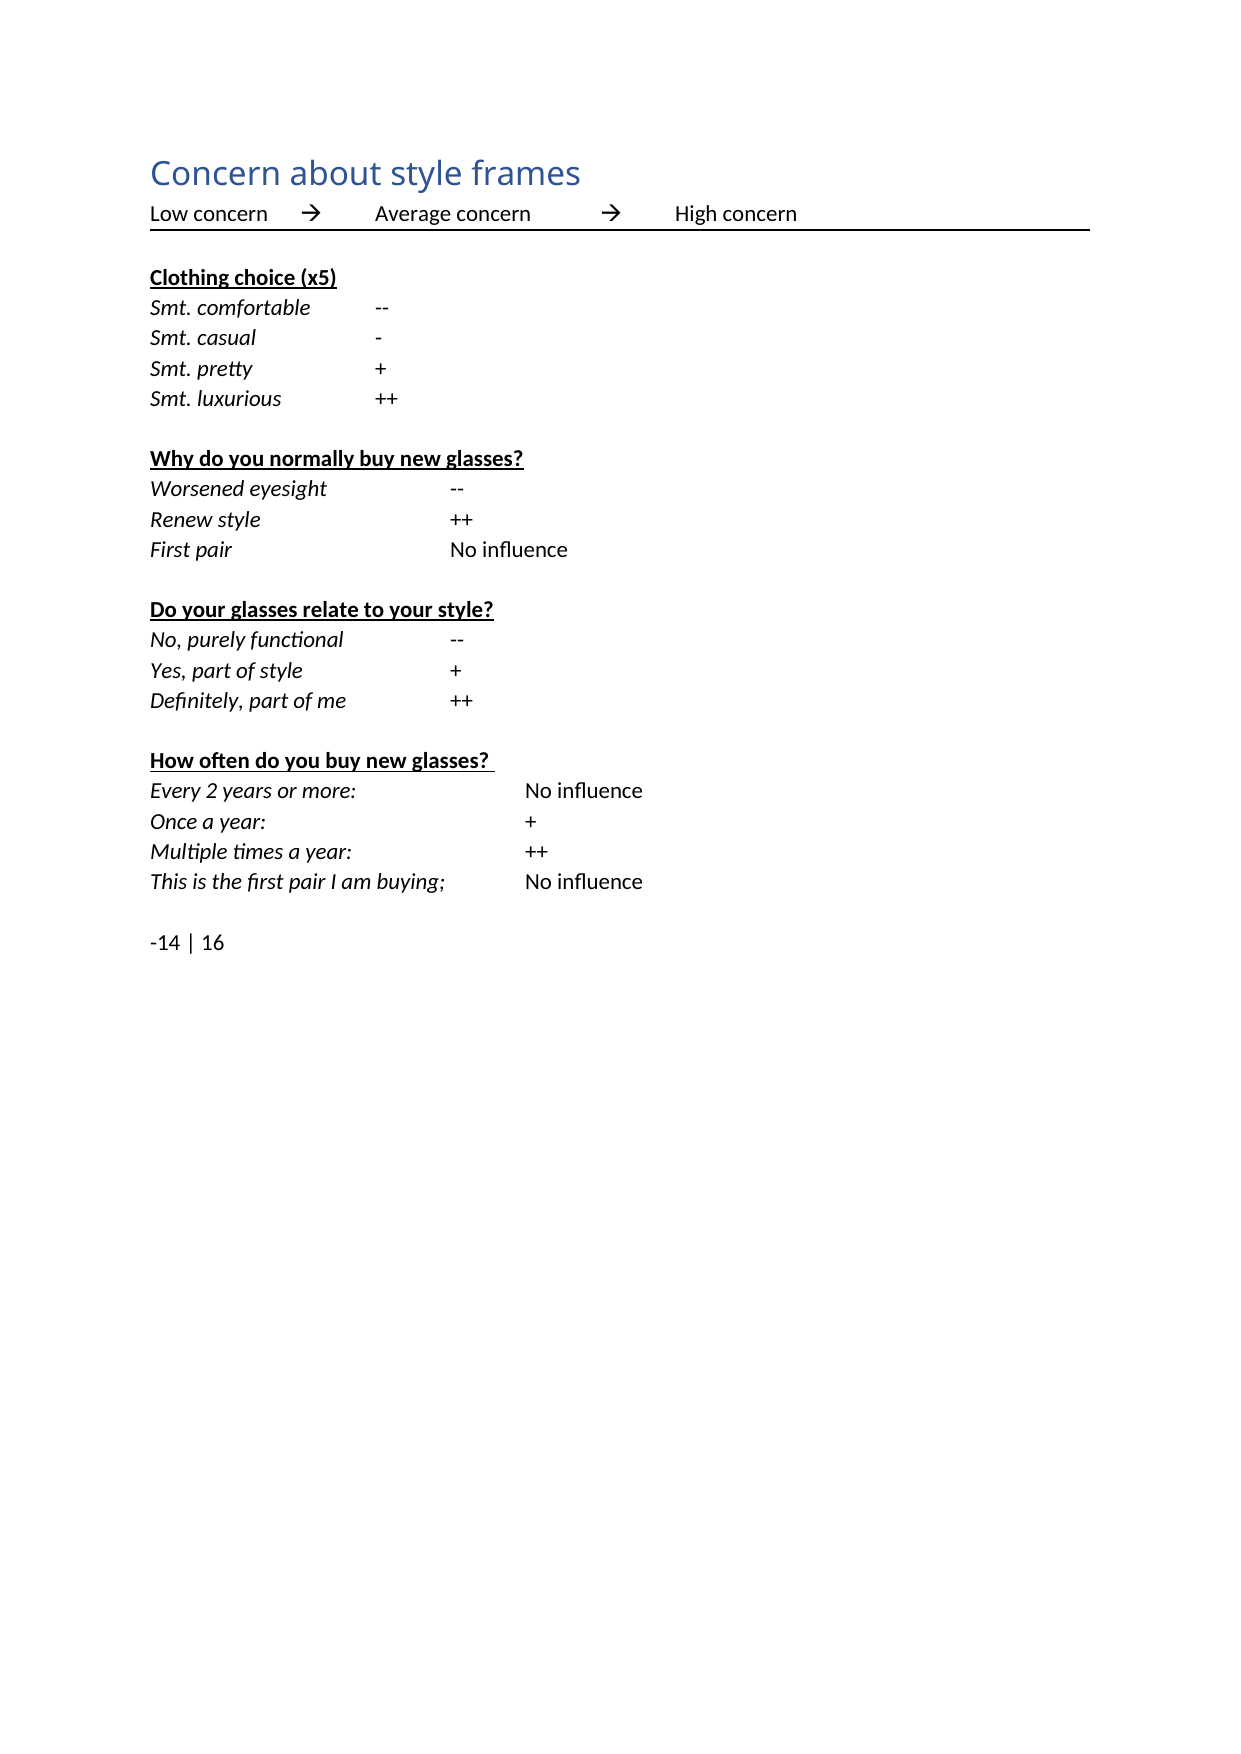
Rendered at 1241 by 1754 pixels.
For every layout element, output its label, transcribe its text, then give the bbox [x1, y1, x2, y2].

text Clothing choice (x5) [150, 263, 1090, 291]
text First pair No influence [150, 535, 1090, 563]
text Multiple times a year: ++ [150, 837, 1090, 865]
text Low concern Average concern High concern [150, 199, 1090, 229]
text Definitely, part of me ++ [150, 686, 1090, 714]
subtitle Concern about style frames [150, 150, 1090, 195]
text This is the first pair I am buying; No influence [150, 867, 1090, 895]
text Do your glasses relate to your style? [150, 595, 1090, 623]
text No, purely functional -- [150, 626, 1090, 653]
text -14 | 16 [150, 928, 1090, 956]
text How often do you buy new glasses? [150, 746, 1090, 774]
text Renew style ++ [150, 505, 1090, 533]
text Every 2 years or more: No influence [150, 777, 1090, 804]
text Once a year: + [150, 807, 1090, 835]
text Why do you normally buy new glasses? [150, 444, 1090, 472]
text Smt. pretty + [150, 354, 1090, 382]
text Smt. luxurious ++ [150, 384, 1090, 412]
text Worsened eyesight -- [150, 474, 1090, 502]
text Smt. comfortable -- [150, 293, 1090, 321]
text Yes, part of style + [150, 656, 1090, 684]
text Smt. casual - [150, 323, 1090, 351]
